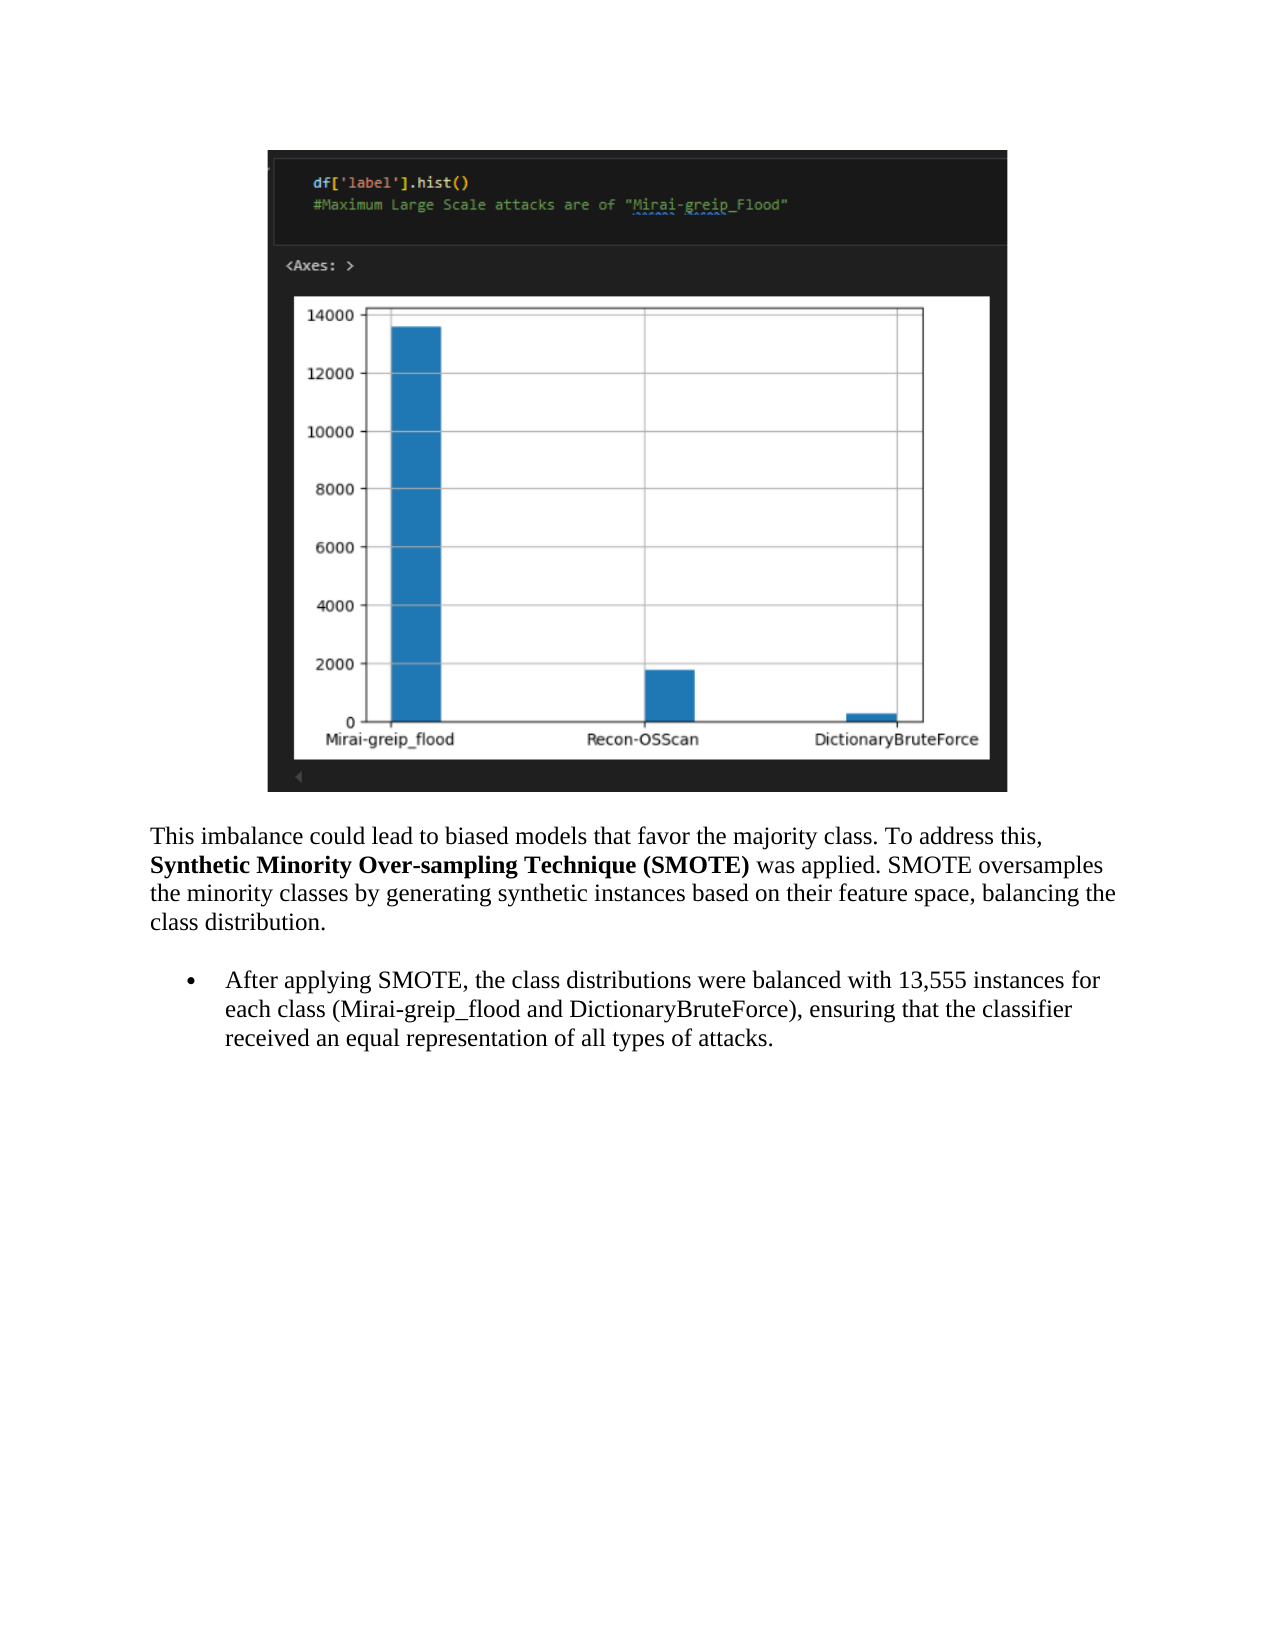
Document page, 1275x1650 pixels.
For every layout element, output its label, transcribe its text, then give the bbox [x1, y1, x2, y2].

picture [267, 150, 1008, 792]
list After applying SMOTE, the class distributions were balanced with 13,555 instances for each class (Mirai-greip_flood and DictionaryBruteForce), ensuring that the classifier received an equal representation of all types of attacks. [187, 965, 1125, 1051]
text This imbalance could lead to biased models that favor the majority class. To address this, Synthetic Minority Over-sampling Technique (SMOTE) was applied. SMOTE oversamples the minority classes by generating synthetic instances based on their feature space, balancing the class distribution. [150, 821, 1125, 936]
